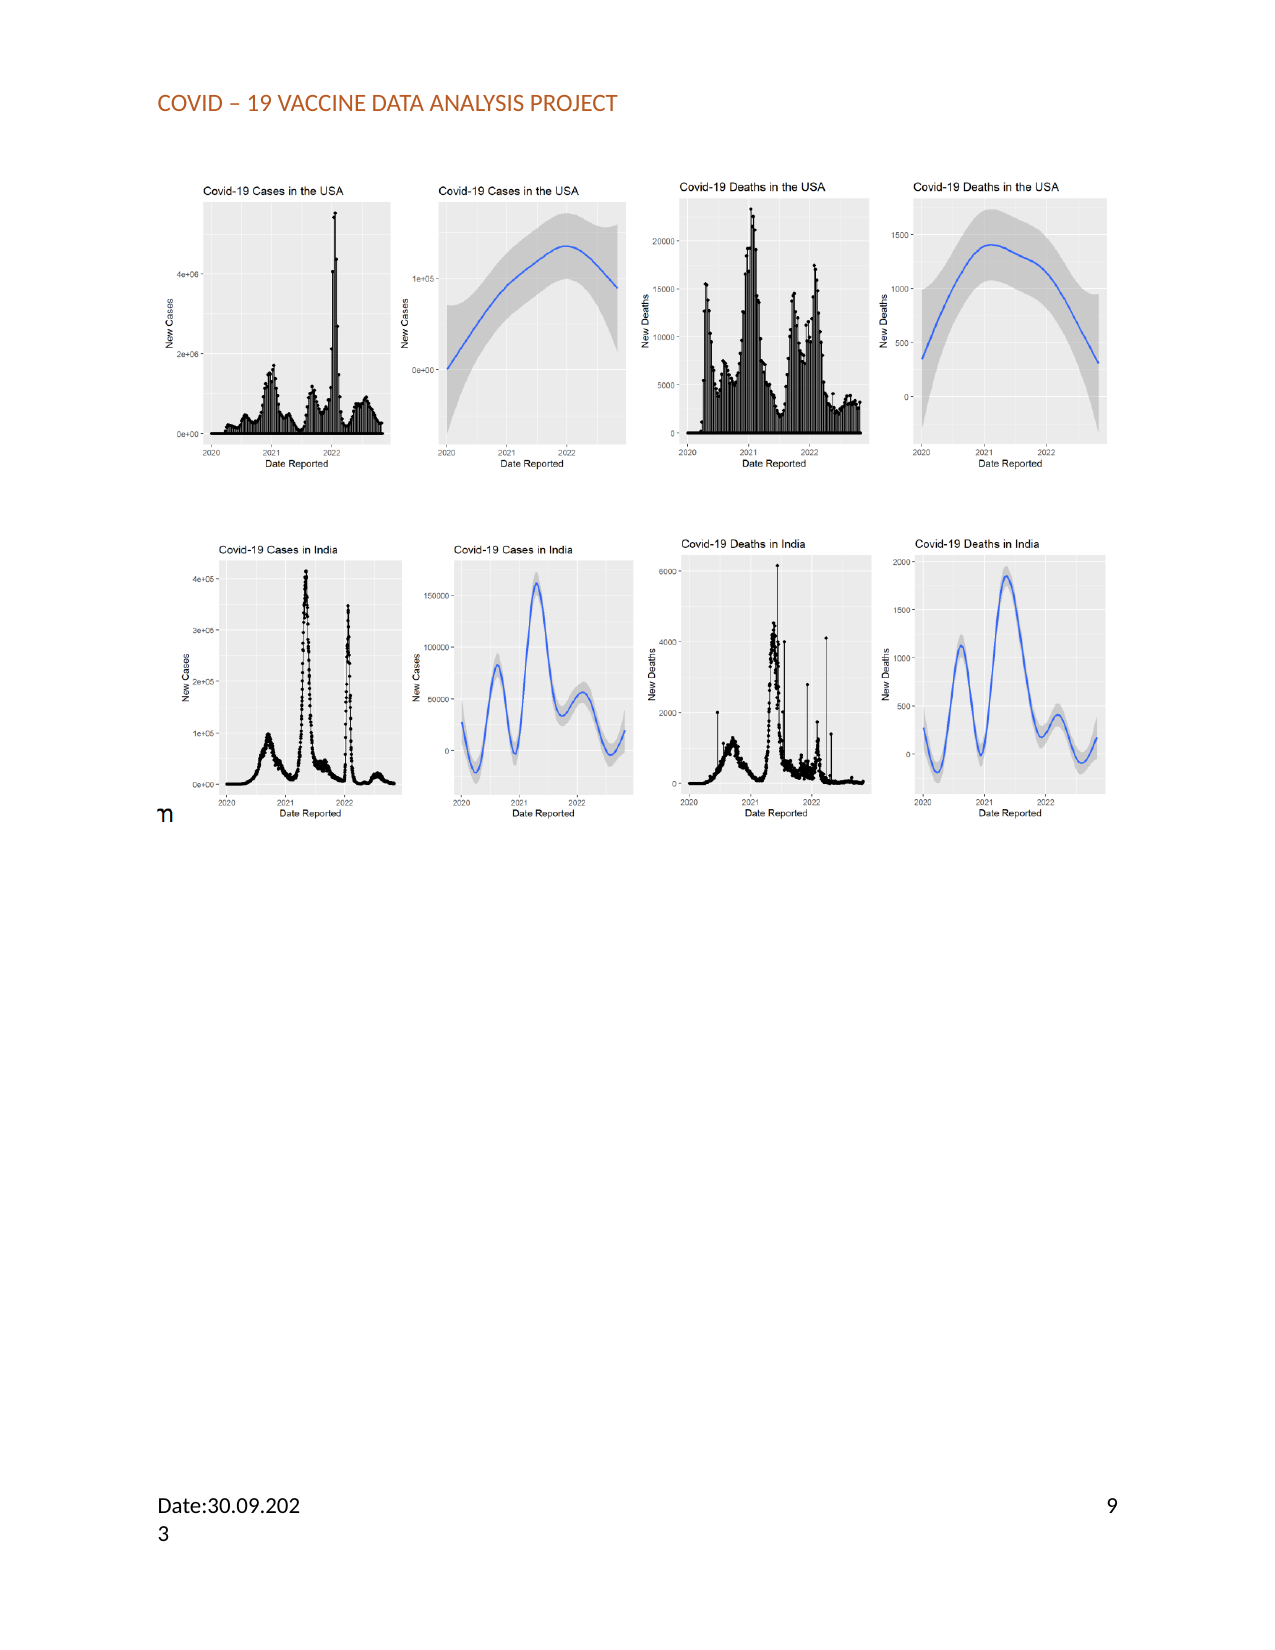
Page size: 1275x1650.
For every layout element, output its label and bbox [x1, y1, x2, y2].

picture [157, 530, 1133, 835]
picture [157, 171, 1133, 477]
